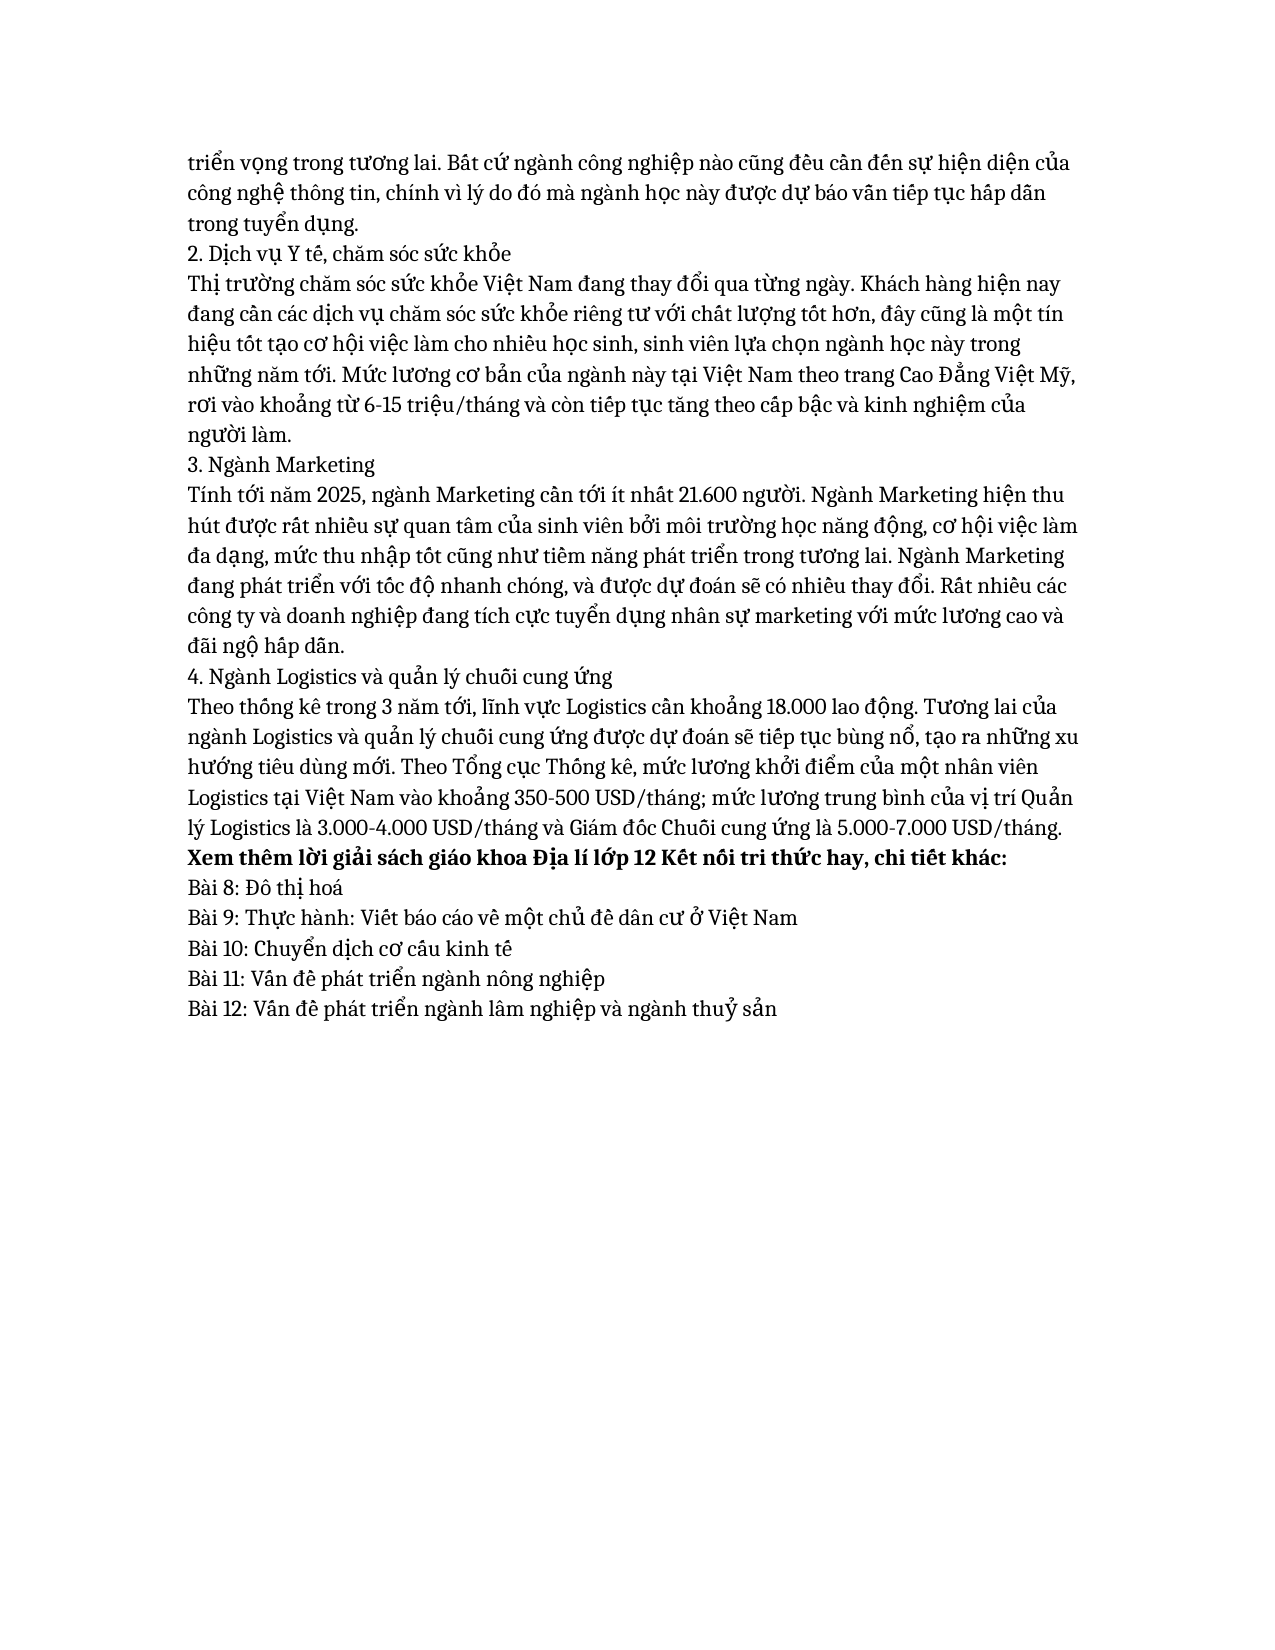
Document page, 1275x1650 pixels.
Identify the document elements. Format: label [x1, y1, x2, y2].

text [187, 150, 1087, 1052]
